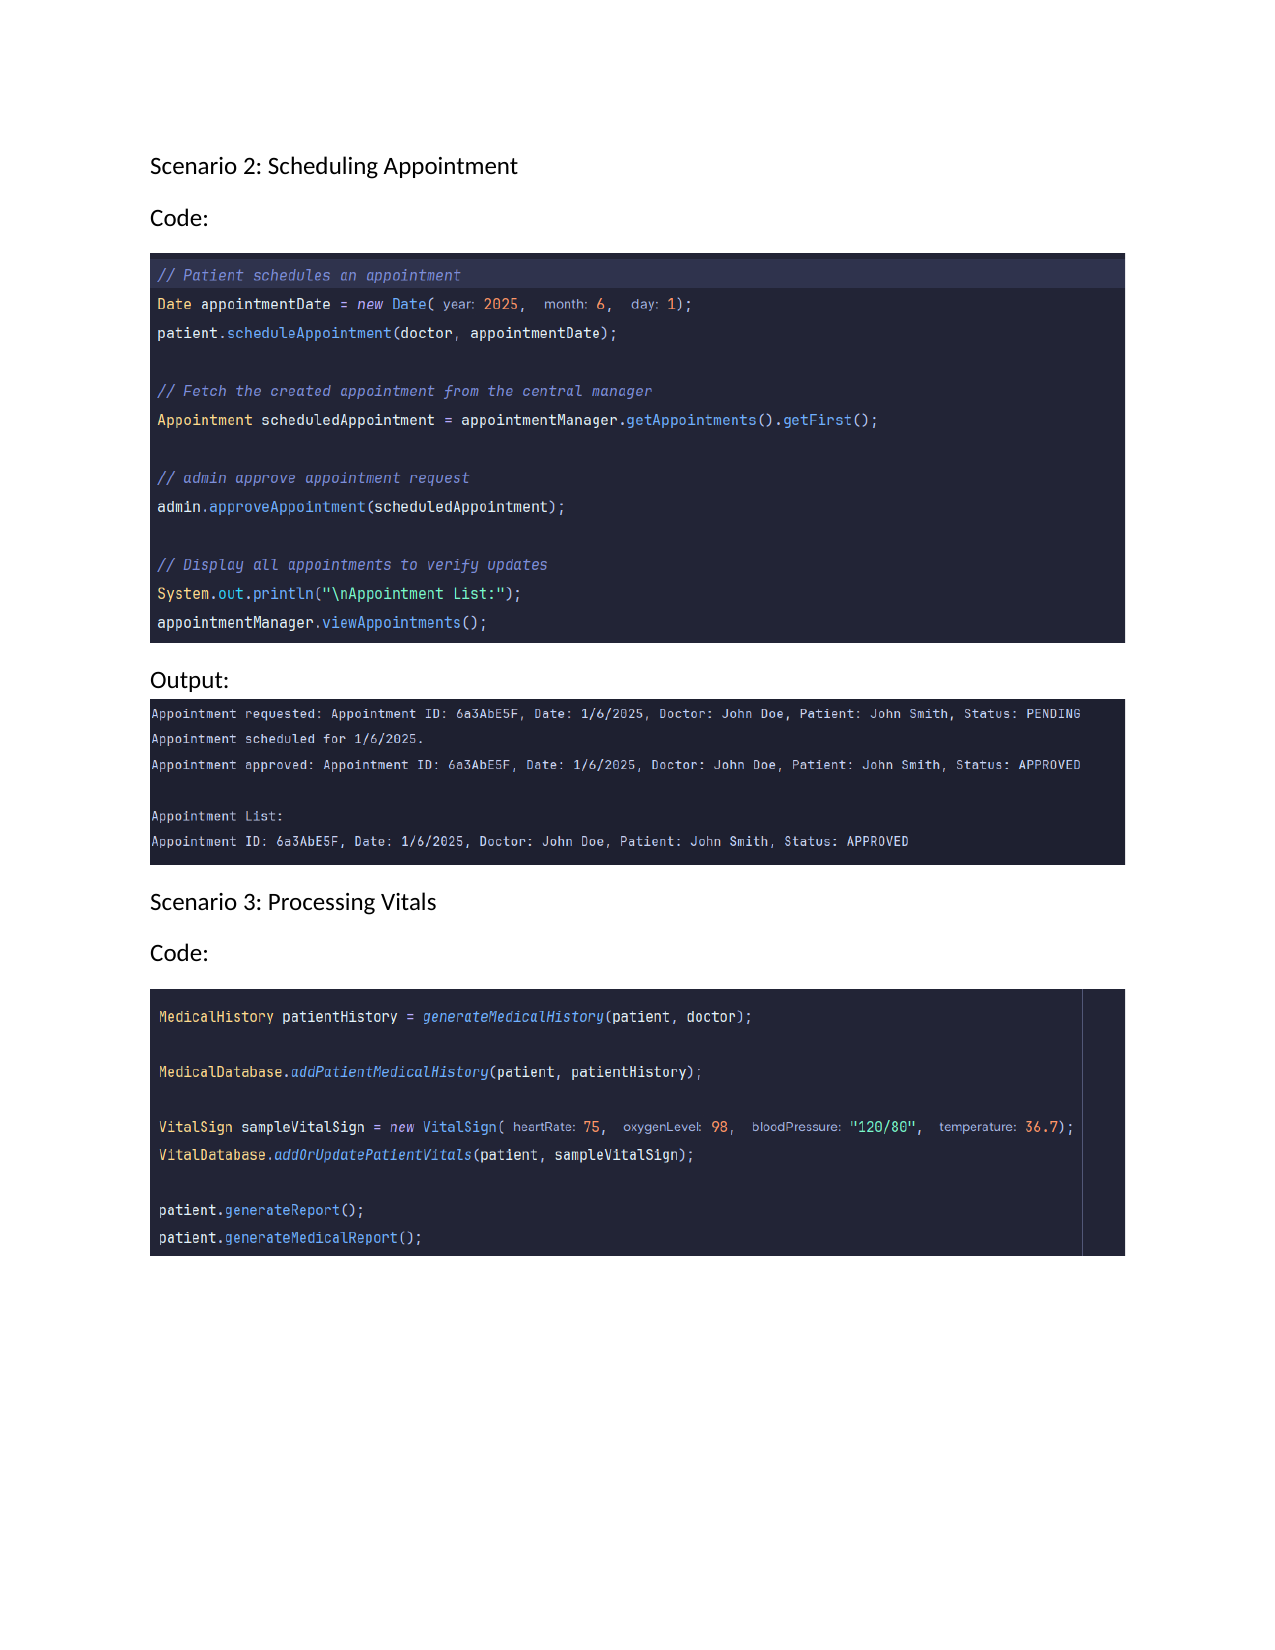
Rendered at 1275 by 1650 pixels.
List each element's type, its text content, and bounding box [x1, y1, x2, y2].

text Output: [150, 664, 1125, 699]
text Scenario 3: Processing Vitals [150, 886, 1125, 916]
picture [150, 253, 1125, 643]
text Code: [150, 937, 1125, 968]
text Scenario 2: Scheduling Appointment [150, 150, 1125, 181]
text Code: [150, 202, 1125, 232]
picture [150, 699, 1125, 865]
picture [150, 989, 1125, 1256]
